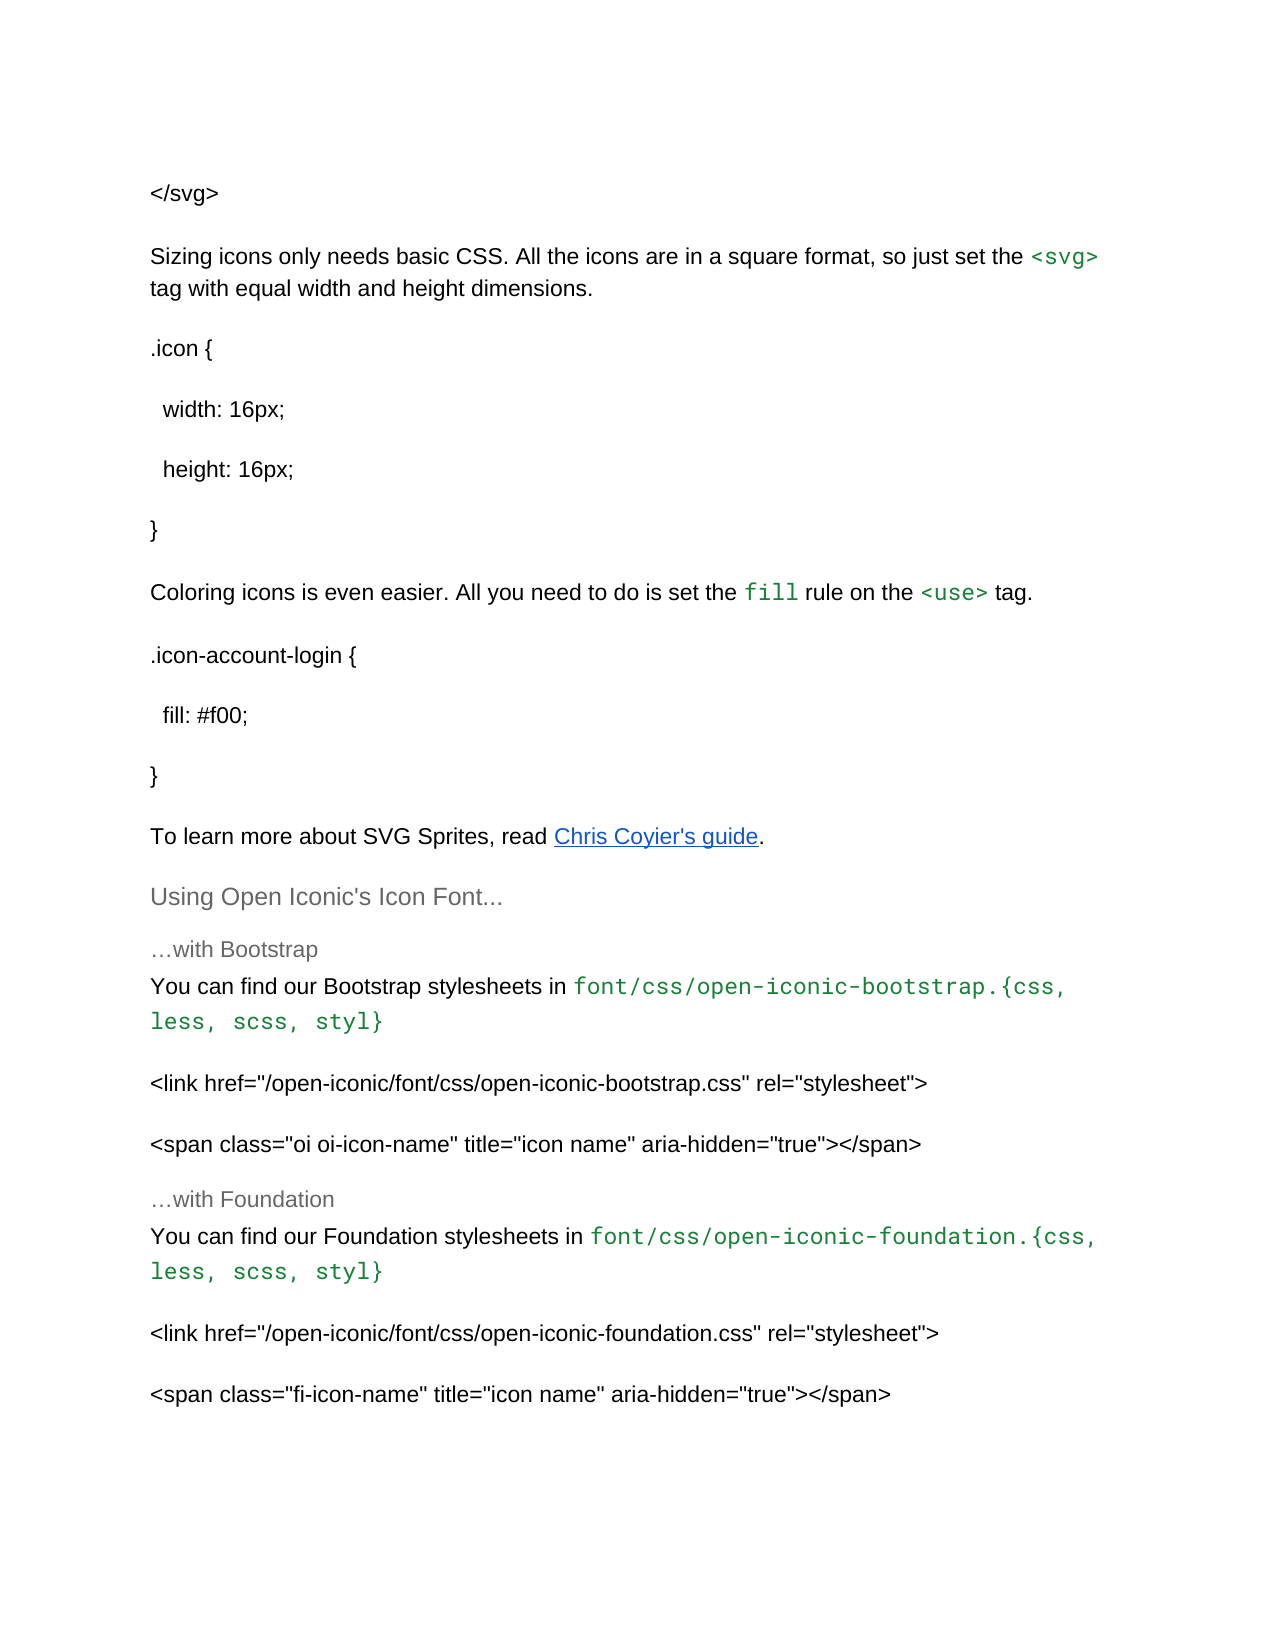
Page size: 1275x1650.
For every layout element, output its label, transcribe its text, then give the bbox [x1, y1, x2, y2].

text You can find our Bootstrap stylesheets in font/css/open-iconic-bootstrap.{css, less, scss, styl} [150, 971, 1125, 1036]
text width: 16px; [150, 396, 1125, 422]
text <span class="fi-icon-name" title="icon name" aria-hidden="true"></span> [150, 1381, 1125, 1407]
text Coloring icons is even easier. All you need to do is set the fill rule on the <use> tag. [150, 577, 1125, 607]
text <link href="/open-iconic/font/css/open-iconic-foundation.css" rel="stylesheet"> [150, 1320, 1125, 1347]
text .icon-account-login { [150, 642, 1125, 668]
text Sizing icons only needs basic CSS. All the icons are in a square format, so just set the <svg> tag with equal width and height dimensions. [150, 241, 1125, 301]
subtitle …with Bootstrap [150, 936, 1125, 962]
text .icon { [150, 335, 1125, 361]
subtitle Using Open Iconic's Icon Font... [150, 882, 1125, 911]
text To learn more about SVG Sprites, read Chris Coyier's guide. [150, 823, 1125, 849]
text </svg> [150, 180, 1125, 207]
text } [150, 516, 1125, 543]
text You can find our Foundation stylesheets in font/css/open-iconic-foundation.{css, less, scss, styl} [150, 1221, 1125, 1286]
text } [150, 762, 1125, 789]
text fill: #f00; [150, 702, 1125, 728]
subtitle …with Foundation [150, 1186, 1125, 1212]
text <span class="oi oi-icon-name" title="icon name" aria-hidden="true"></span> [150, 1131, 1125, 1157]
text <link href="/open-iconic/font/css/open-iconic-bootstrap.css" rel="stylesheet"> [150, 1070, 1125, 1097]
text height: 16px; [150, 456, 1125, 482]
